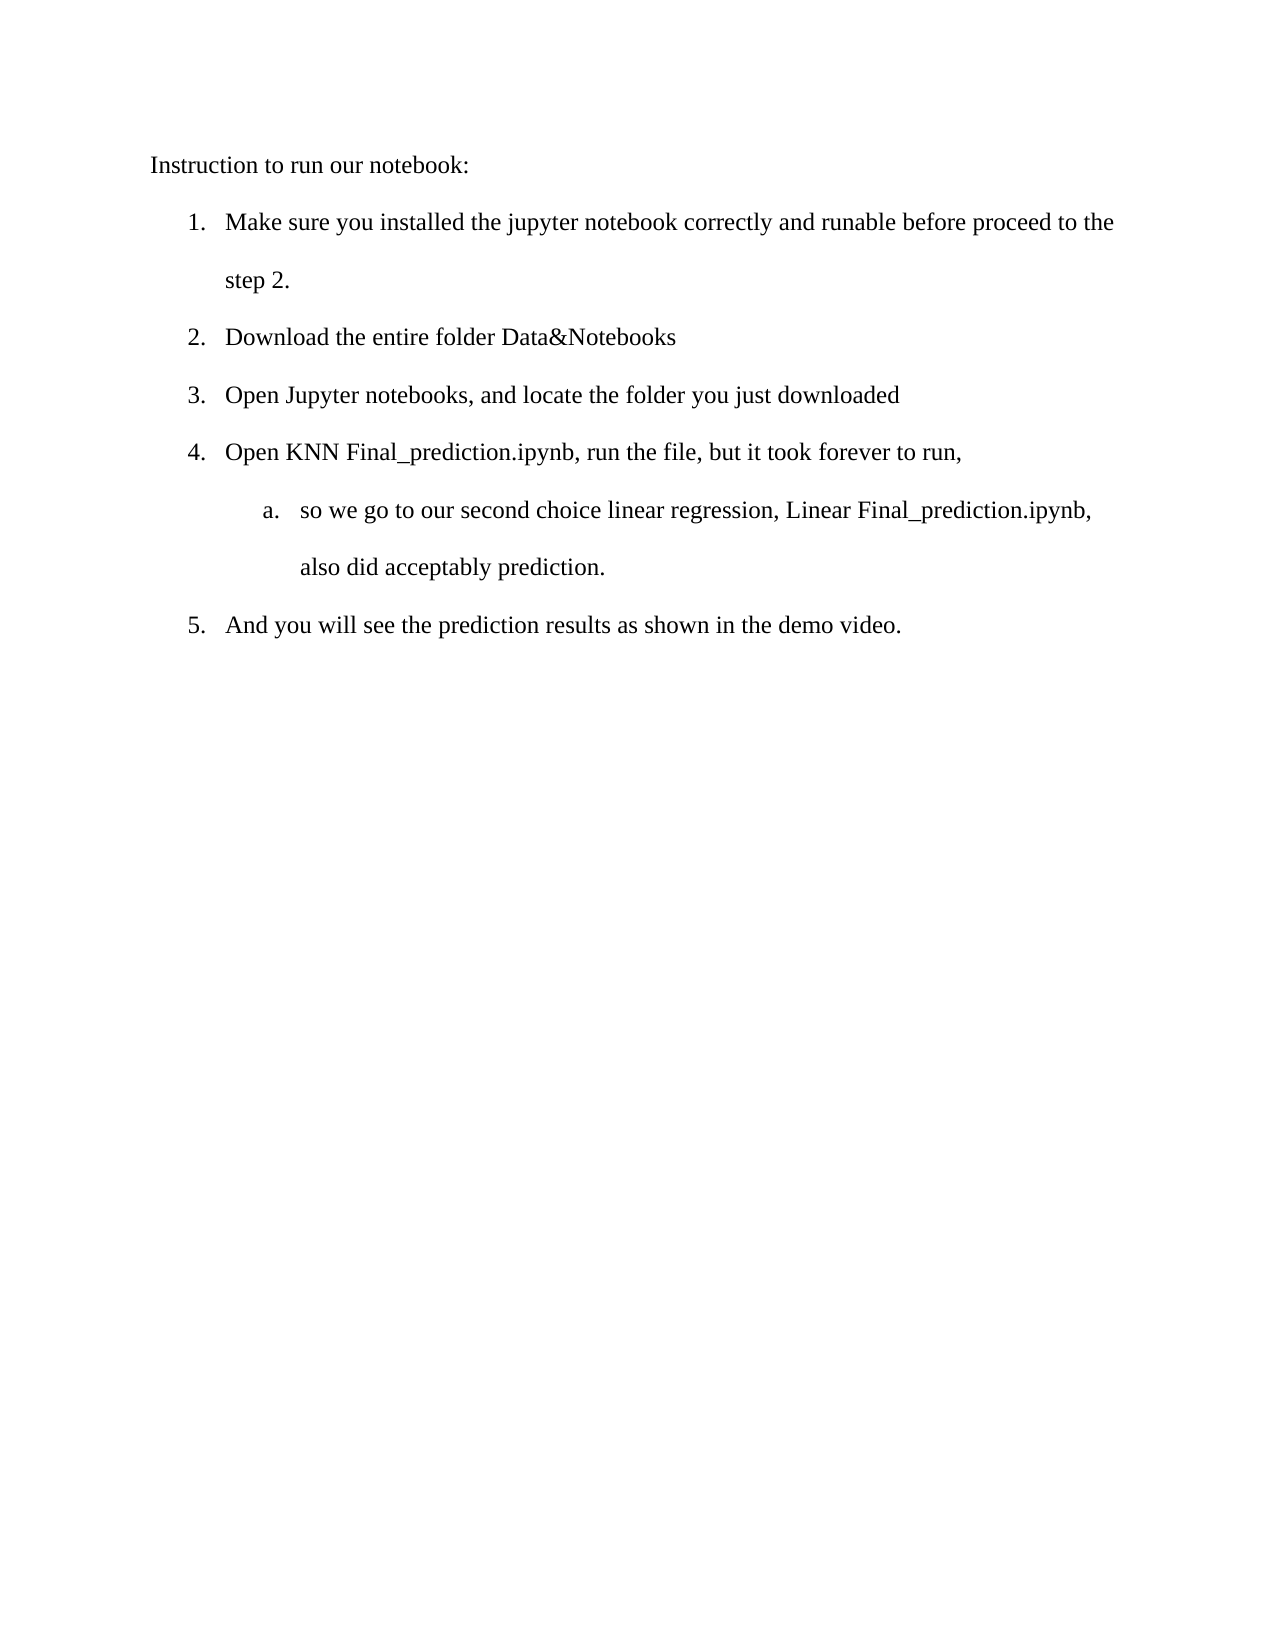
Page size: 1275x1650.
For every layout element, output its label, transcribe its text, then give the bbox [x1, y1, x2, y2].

list And you will see the prediction results as shown in the demo video. [187, 610, 1125, 639]
text Instruction to run our notebook: [150, 150, 1125, 179]
list Download the entire folder Data&Notebooks [187, 322, 1125, 351]
list Open KNN Final_prediction.ipynb, run the file, but it took forever to run, [187, 437, 1125, 466]
list so we go to our second choice linear regression, Linear Final_prediction.ipynb, also did acceptably prediction. [262, 495, 1125, 581]
list Make sure you installed the jupyter notebook correctly and runable before proceed to the step 2. [187, 207, 1125, 294]
list Open Jupyter notebooks, and locate the folder you just downloaded [187, 380, 1125, 409]
